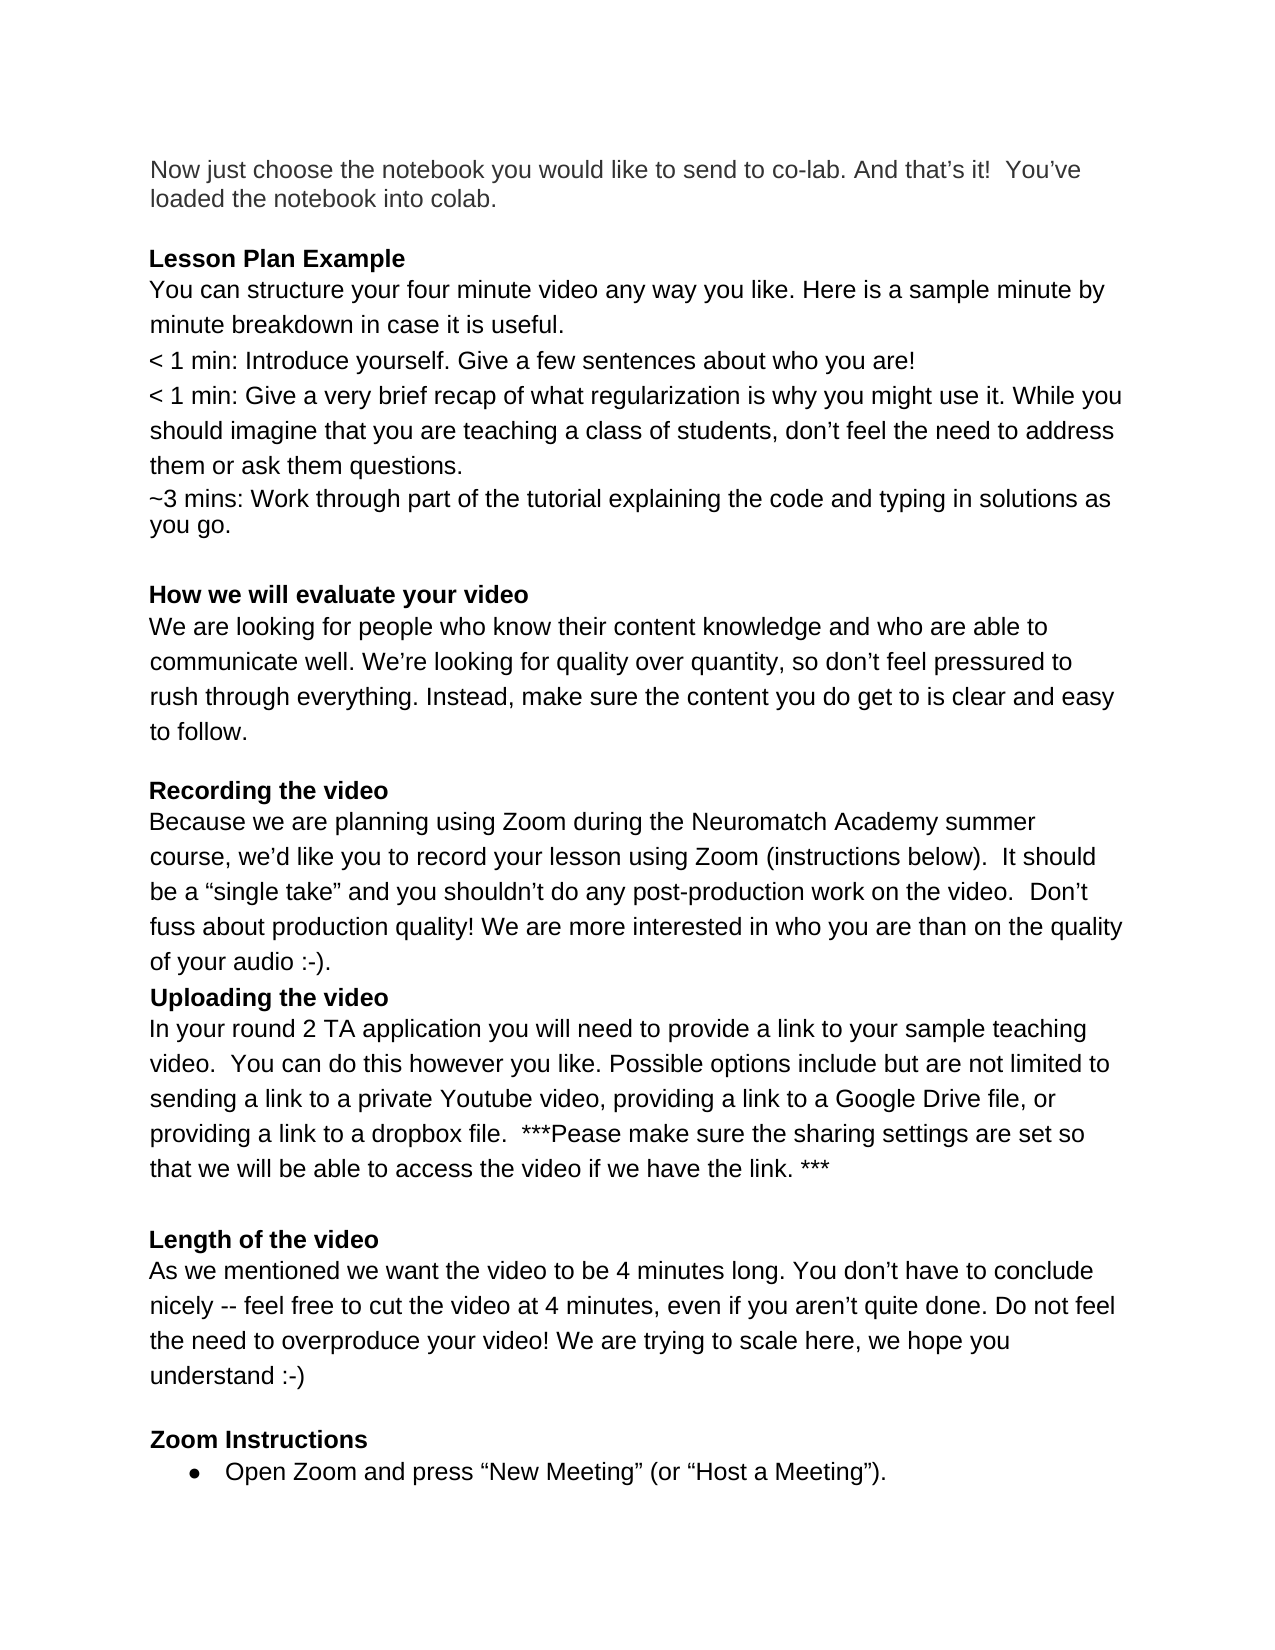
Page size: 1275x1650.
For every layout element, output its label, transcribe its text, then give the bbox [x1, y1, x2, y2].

text In your round 2 TA application you will need to provide a link to your sample teaching video. You can do this however you like. Possible options include but are not limited to sending a link to a private Youtube video, providing a link to a Google Drive file, or providing a link to a dropbox file. ***Pease make sure the sharing settings are set so that we will be able to access the video if we have the link. *** [148, 1014, 1125, 1183]
subtitle Zoom Instructions [150, 1425, 1131, 1454]
subtitle How we will evaluate your video [148, 580, 1131, 609]
text < 1 min: Give a very brief recap of what regularization is why you might use it. While you should imagine that you are teaching a class of students, don’t feel the need to address them or ask them questions. [148, 381, 1125, 480]
text Now just choose the notebook you would like to send to co-lab. And that’s it! You’ve loaded the notebook into colab. [150, 155, 1131, 213]
subtitle Recording the video [148, 776, 1131, 804]
subtitle Length of the video [148, 1225, 1131, 1253]
text As we mentioned we want the video to be 4 minutes long. You don’t have to conclude nicely -- feel free to cut the video at 4 minutes, even if you aren’t quite done. Do not feel the need to overproduce your video! We are trying to scale here, we hope you understand :-) [148, 1256, 1125, 1390]
text ~3 mins: Work through part of the tutorial explaining the code and typing in solutions as you go. [148, 487, 1125, 538]
text We are looking for people who know their content knowledge and who are able to communicate well. We’re looking for quality over quantity, so don’t feel pressured to rush through everything. Instead, make sure the content you do get to is clear and easy to follow. [148, 612, 1125, 745]
subtitle Lesson Plan Example [148, 244, 1131, 273]
text < 1 min: Introduce yourself. Give a few sentences about who you are! [148, 346, 1125, 374]
list Open Zoom and press “New Meeting” (or “Host a Meeting”). [187, 1457, 1125, 1485]
text You can structure your four minute video any way you like. Here is a sample minute by minute breakdown in case it is useful. [148, 275, 1125, 339]
subtitle Uploading the video [150, 982, 1131, 1011]
text Because we are planning using Zoom during the Neuromatch Academy summer course, we’d like you to record your lesson using Zoom (instructions below). It should be a “single take” and you shouldn’t do any post-production work on the video. Don’t fuss about production quality! We are more interested in who you are than on the quality of your audio :-). [148, 807, 1125, 976]
